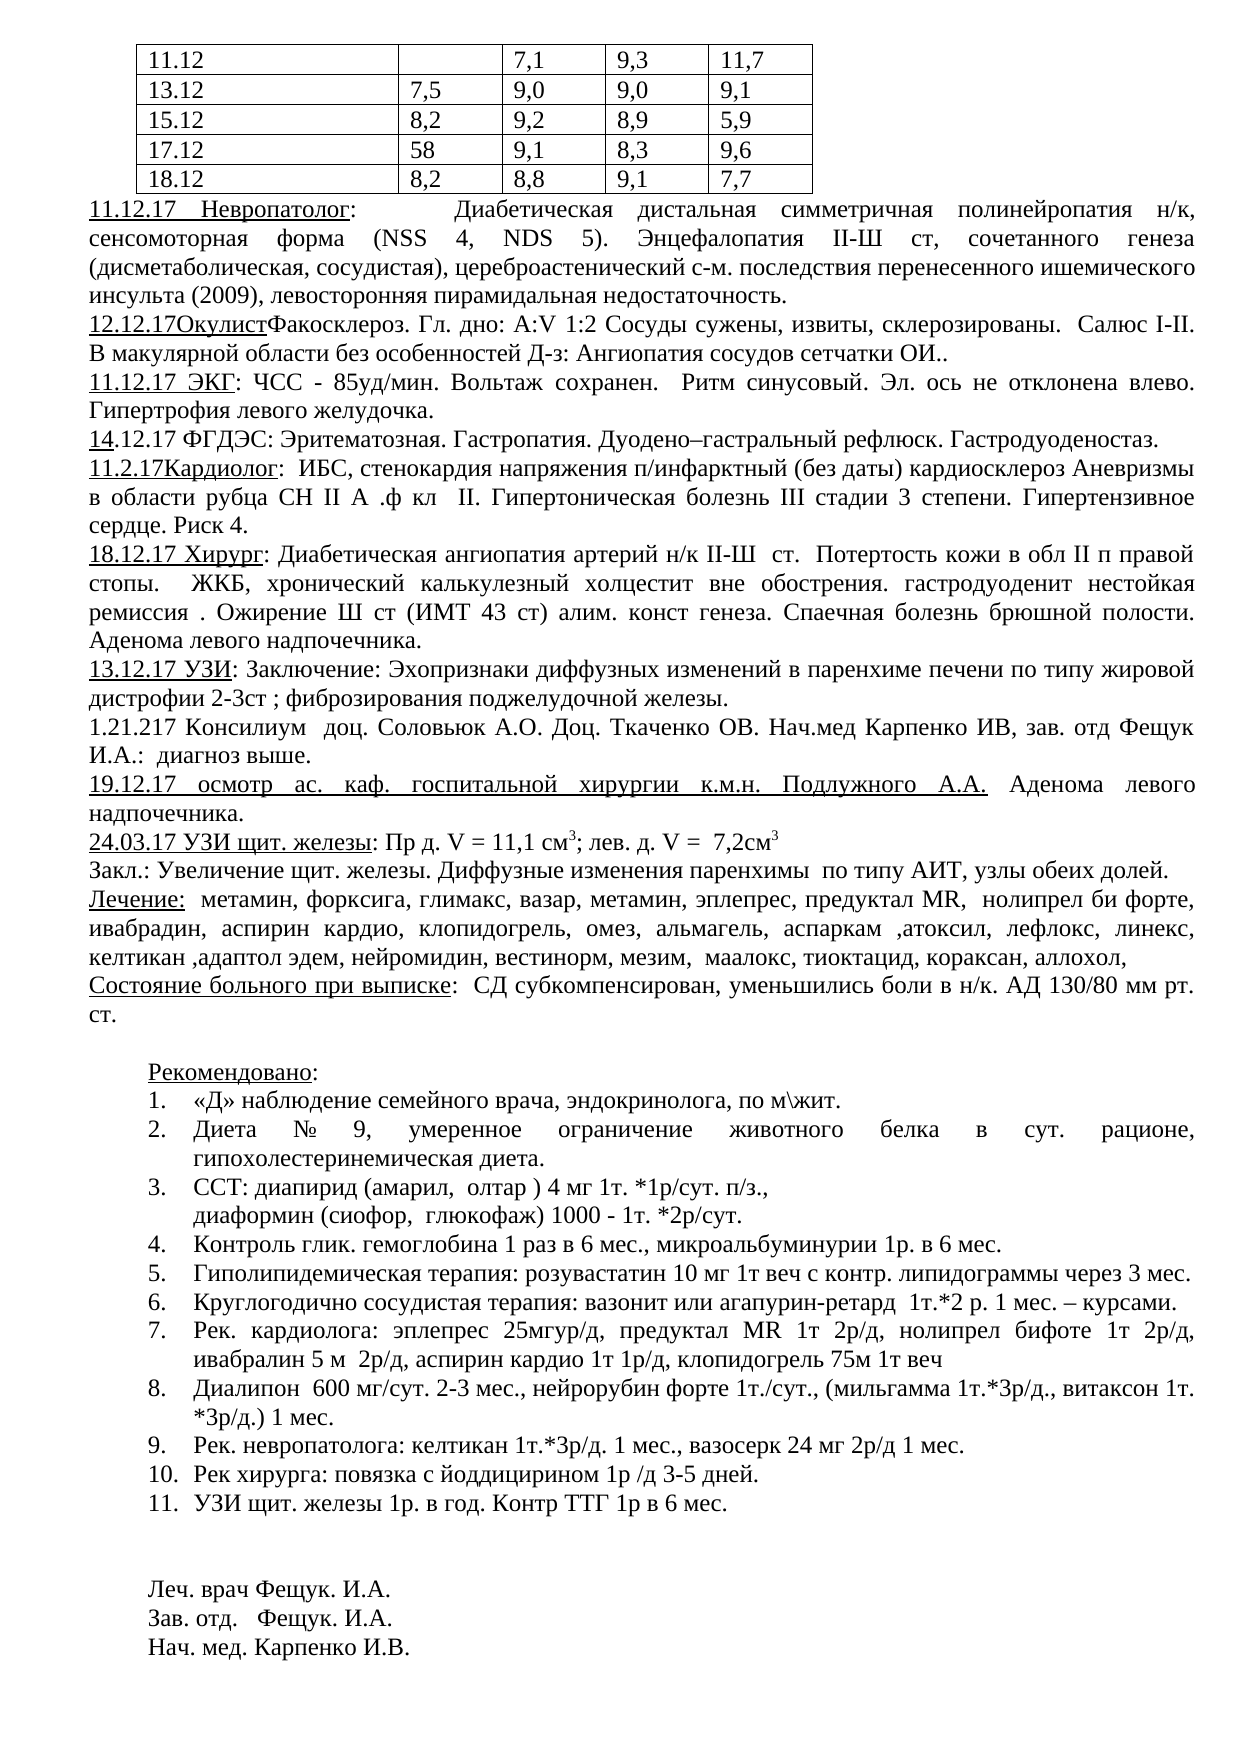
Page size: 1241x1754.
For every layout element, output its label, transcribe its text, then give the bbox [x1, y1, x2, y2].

table_cell 5,9 [709, 105, 812, 134]
table_cell 11,7 [709, 45, 812, 74]
list 600 мг/сут. 2-3 мес., нейрорубин форте 1т./сут., (мильгамма 1т.*3р/д., витаксон 1т. *3р/д.) 1 мес. [148, 1373, 1196, 1431]
table_cell 17.12 [137, 135, 398, 163]
table_cell 9,1 [709, 75, 812, 104]
text 11.2.17Кардиолог: ИБС, стенокардия напряжения п/инфарктный (без даты) кардиосклероз Аневризмы в области рубца СН II А .ф кл II. Гипертоническая болезнь III стадии 3 степени. Гипертензивное сердце. Риск 4. [89, 453, 1196, 539]
text 11.12.17 Невропатолог: Диабетическая дистальная симметричная полинейропатия н/к, сенсомоторная форма (NSS 4, NDS 5). Энцефалопатия II-Ш ст, сочетанного генеза (дисметаболическая, сосудистая), цереброастенический с-м. последствия перенесенного ишемического инсульта (2009), левосторонняя пирамидальная недостаточность. [89, 194, 1196, 309]
table_cell 9,1 [606, 165, 708, 193]
text 13.12.17 УЗИ: Заключение: Эхопризнаки диффузных изменений в паренхиме печени по типу жировой дистрофии 2-3ст ; фиброзирования поджелудочной железы. [89, 654, 1196, 712]
text Лечение: метамин, форксига, глимакс, вазар, метамин, эплепрес, предуктал MR, нолипрел би форте, ивабрадин, аспирин кардио, клопидогрель, омез, альмагель, аспаркам ,атоксил, лефлокс, линекс, келтикан ,адаптол эдем, нейромидин, вестинорм, мезим, маалокс, тиоктацид, кораксан, аллохол, [89, 884, 1196, 971]
list Рек. невропатолога: келтикан 1т.*3р/д. 1 мес., вазосерк 24 мг 2р/д 1 мес. [148, 1431, 1196, 1459]
list Круглогодично сосудистая терапия: вазонит или агапурин-ретард 1т.*2 р. 1 мес. – курсами. [148, 1287, 1196, 1316]
table_cell 11.12 [137, 45, 398, 74]
text Нач. мед. Карпенко И.В. [148, 1632, 1196, 1661]
list ССТ: диапирид (амарил, олтар ) 4 мг 1т. *1р/сут. п/з., [148, 1172, 1196, 1201]
list Рек. кардиолога: эплепрес 25мгур/д, предуктал MR 1т 2р/д, нолипрел бифоте 1т 2р/д, ивабралин 5 м 2р/д, аспирин кардио 1т 1р/д, клопидогрель 75м 1т веч [148, 1316, 1196, 1373]
text Рекомендовано: [148, 1057, 1196, 1086]
table_cell 7,1 [503, 45, 605, 74]
list Диета № 9, умеренное ограничение животного белка в сут. рационе, гипохолестеринемическая диета. [148, 1114, 1196, 1172]
table_cell 18.12 [137, 165, 398, 193]
table_cell 9,6 [709, 135, 812, 163]
table_cell [399, 45, 502, 74]
table_cell 15.12 [137, 105, 398, 134]
list Гиполипидемическая терапия: розувастатин 10 мг 1т веч с контр. липидограммы через 3 мес. [148, 1258, 1196, 1287]
list УЗИ щит. железы 1р. в год. Контр ТТГ 1р в 6 мес. [148, 1488, 1196, 1517]
table_cell 13.12 [137, 75, 398, 104]
table_cell 8,2 [399, 105, 502, 134]
table_cell 9,1 [503, 135, 605, 163]
table_cell 8,8 [503, 165, 605, 193]
text диаформин (сиофор, глюкофаж) 1000 - 1т. *2р/сут. [193, 1201, 1196, 1229]
text 14.12.17 ФГДЭС: Эритематозная. Гастропатия. Дуодено–гастральный рефлюск. Гастродуоденостаз. [89, 424, 1196, 453]
table_cell 9,0 [503, 75, 605, 104]
text 18.12.17 Хирург: Диабетическая ангиопатия артерий н/к II-Ш ст. Потертость кожи в обл II п правой стопы. ЖКБ, хронический калькулезный холцестит вне обострения. гастродуоденит нестойкая ремиссия . Ожирение Ш ст (ИМТ 43 ст) алим. конст генеза. Спаечная болезнь брюшной полости. Аденома левого надпочечника. [89, 539, 1196, 654]
table_cell 8,9 [606, 105, 708, 134]
table_cell 9,3 [606, 45, 708, 74]
text 1.21.217 Консилиум доц. Соловьюк А.О. Доц. Ткаченко ОВ. Нач.мед Карпенко ИВ, зав. отд Фещук И.А.: диагноз выше. [89, 712, 1196, 769]
table_cell 9,0 [606, 75, 708, 104]
table_cell 8,3 [606, 135, 708, 163]
text 24.03.17 УЗИ щит. железы: Пр д. V = 11,1 см3; лев. д. V = 7,2см3 [89, 827, 1196, 856]
text 12.12.17ОкулистФакосклероз. Гл. дно: А:V Сосуды сужены, извиты, склерозированы. Салюс I-II. В макулярной области без особенностей Д-з: Ангиопатия сосудов сетчатки ОИ.. [89, 309, 1196, 367]
text Закл.: щит. железы. Диффузные изменения паренхимы по типу АИТ, узлы обеих долей. [89, 856, 1196, 884]
text Леч. врач [148, 1574, 1196, 1603]
table_cell 7,7 [709, 165, 812, 193]
list Рек хирурга: повязка с йоддицирином 1р /д 3-5 дней. [148, 1459, 1196, 1488]
text 19.12.17 осмотр ас. каф. госпитальной хирургии к.м.н. Подлужного А.А. Аденома левого надпочечника. [89, 769, 1196, 827]
table_cell 9,2 [503, 105, 605, 134]
table_cell 7,5 [399, 75, 502, 104]
table_cell 8,2 [399, 165, 502, 193]
text Состояние больного при выписке: СД субкомпенсирован, уменьшились боли в н/к. АД 130/80 мм рт. ст. [89, 971, 1196, 1028]
list «Д» наблюдение семейного врача, эндокринолога, по м\жит. [148, 1086, 1196, 1114]
text 11.12.17 ЭКГ: ЧСС - 85уд/мин. Вольтаж Ритм синусовый. Эл. ось не отклонена влево. Гипертрофия левого желудочка. [89, 367, 1196, 424]
list Контроль глик. гемоглобина 1 раз в 6 мес., 1р. в 6 мес. [148, 1229, 1196, 1258]
table_cell 58 [399, 135, 502, 163]
